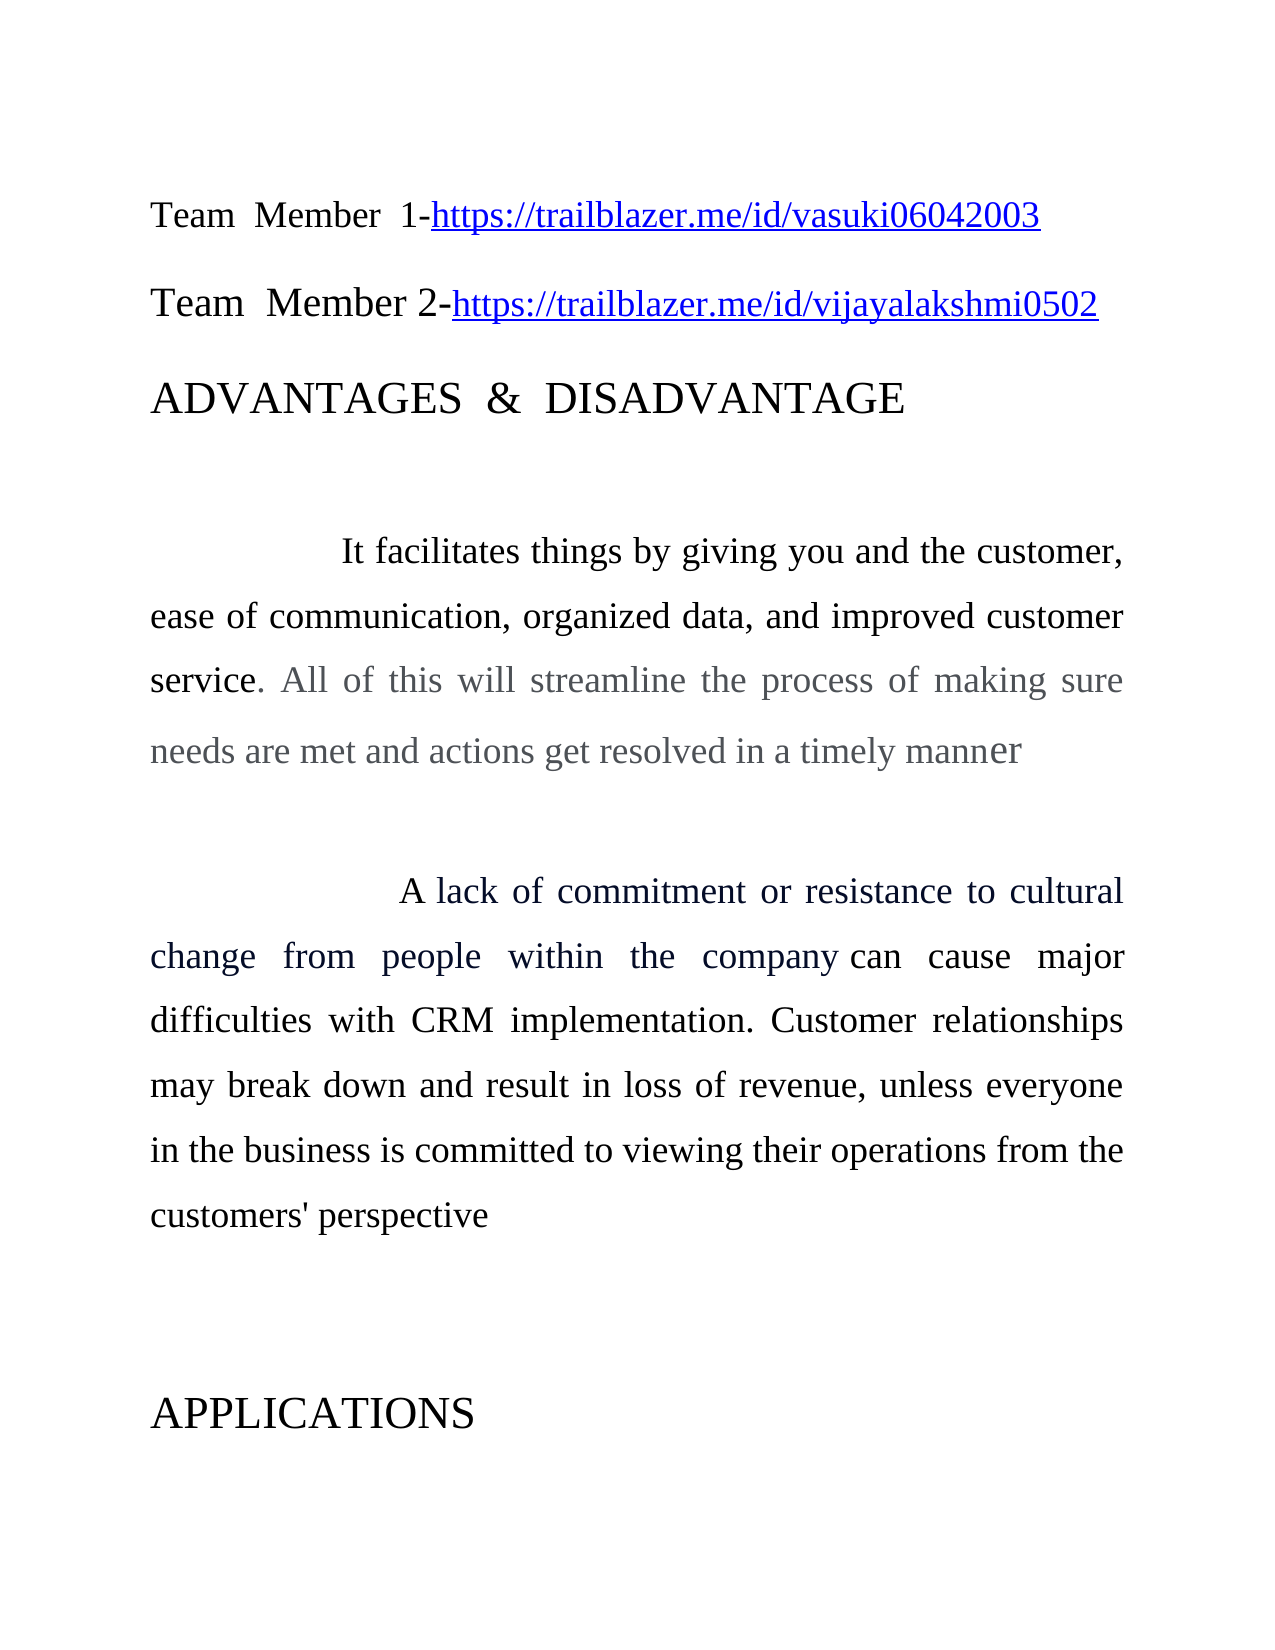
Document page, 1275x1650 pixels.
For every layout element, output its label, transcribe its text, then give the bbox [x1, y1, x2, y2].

text A lack of commitment or resistance to cultural change from people within the company can cause major difficulties with CRM implementation. Customer relationships may break down and result in loss of revenue, unless everyone in the business is committed to viewing their operations from the customers' perspective [150, 868, 1125, 1235]
text ADVANTAGES & DISADVANTAGE [150, 370, 1125, 423]
text APPLICATIONS [150, 1386, 1125, 1439]
text It facilitates things by giving you and the customer, ease of communication, organized data, and improved customer service. All of this will streamline the process of making sure needs are met and actions get resolved in a timely manner [150, 528, 1125, 773]
text Team Member 1-https://trailblazer.me/id/vasuki06042003 [150, 192, 1125, 235]
text Team Member 2-https://trailblazer.me/id/vijayalakshmi0502 [150, 277, 1125, 325]
